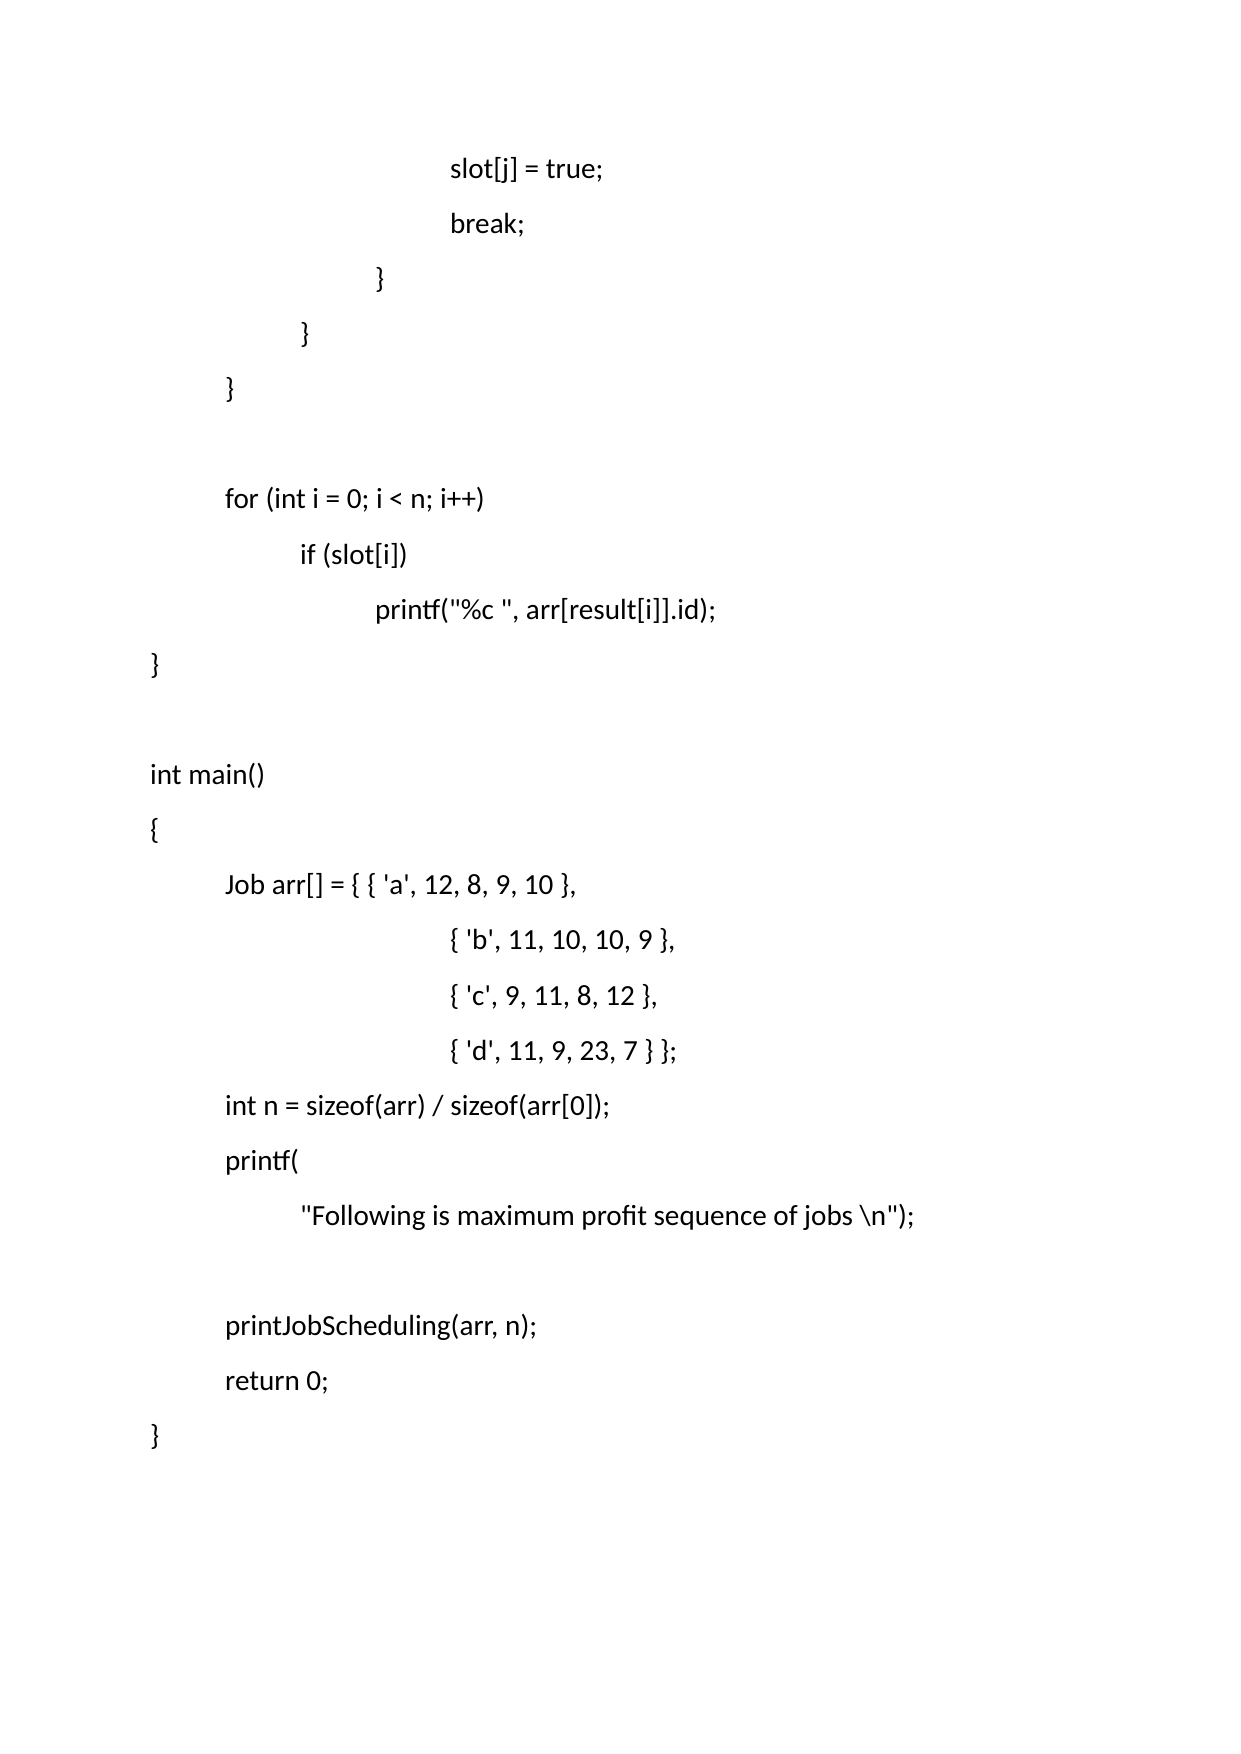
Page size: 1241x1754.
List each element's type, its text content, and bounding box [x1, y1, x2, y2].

text { [150, 811, 1090, 847]
text printJobScheduling(arr, n); [150, 1307, 1090, 1343]
text return 0; [150, 1362, 1090, 1398]
text if (slot[i]) [150, 536, 1090, 571]
text printf("%c ", arr[result[i]].id); [150, 591, 1090, 626]
text { 'b', 11, 10, 10, 9 }, [150, 921, 1090, 957]
text "Following is maximum profit sequence of jobs \n"); [150, 1197, 1090, 1233]
text slot[j] = true; [150, 150, 1090, 186]
text Job arr[] = { { 'a', 12, 8, 9, 10 }, [150, 866, 1090, 902]
text } [150, 315, 1090, 351]
text int n = sizeof(arr) / sizeof(arr[0]); [150, 1087, 1090, 1122]
text } [150, 646, 1090, 682]
text { 'd', 11, 9, 23, 7 } }; [150, 1032, 1090, 1067]
text break; [150, 205, 1090, 241]
text } [150, 370, 1090, 406]
text { 'c', 9, 11, 8, 12 }, [150, 977, 1090, 1012]
text int main() [150, 756, 1090, 792]
text } [150, 260, 1090, 296]
text } [150, 1417, 1090, 1453]
text printf( [150, 1142, 1090, 1177]
text for (int i = 0; i < n; i++) [150, 481, 1090, 516]
